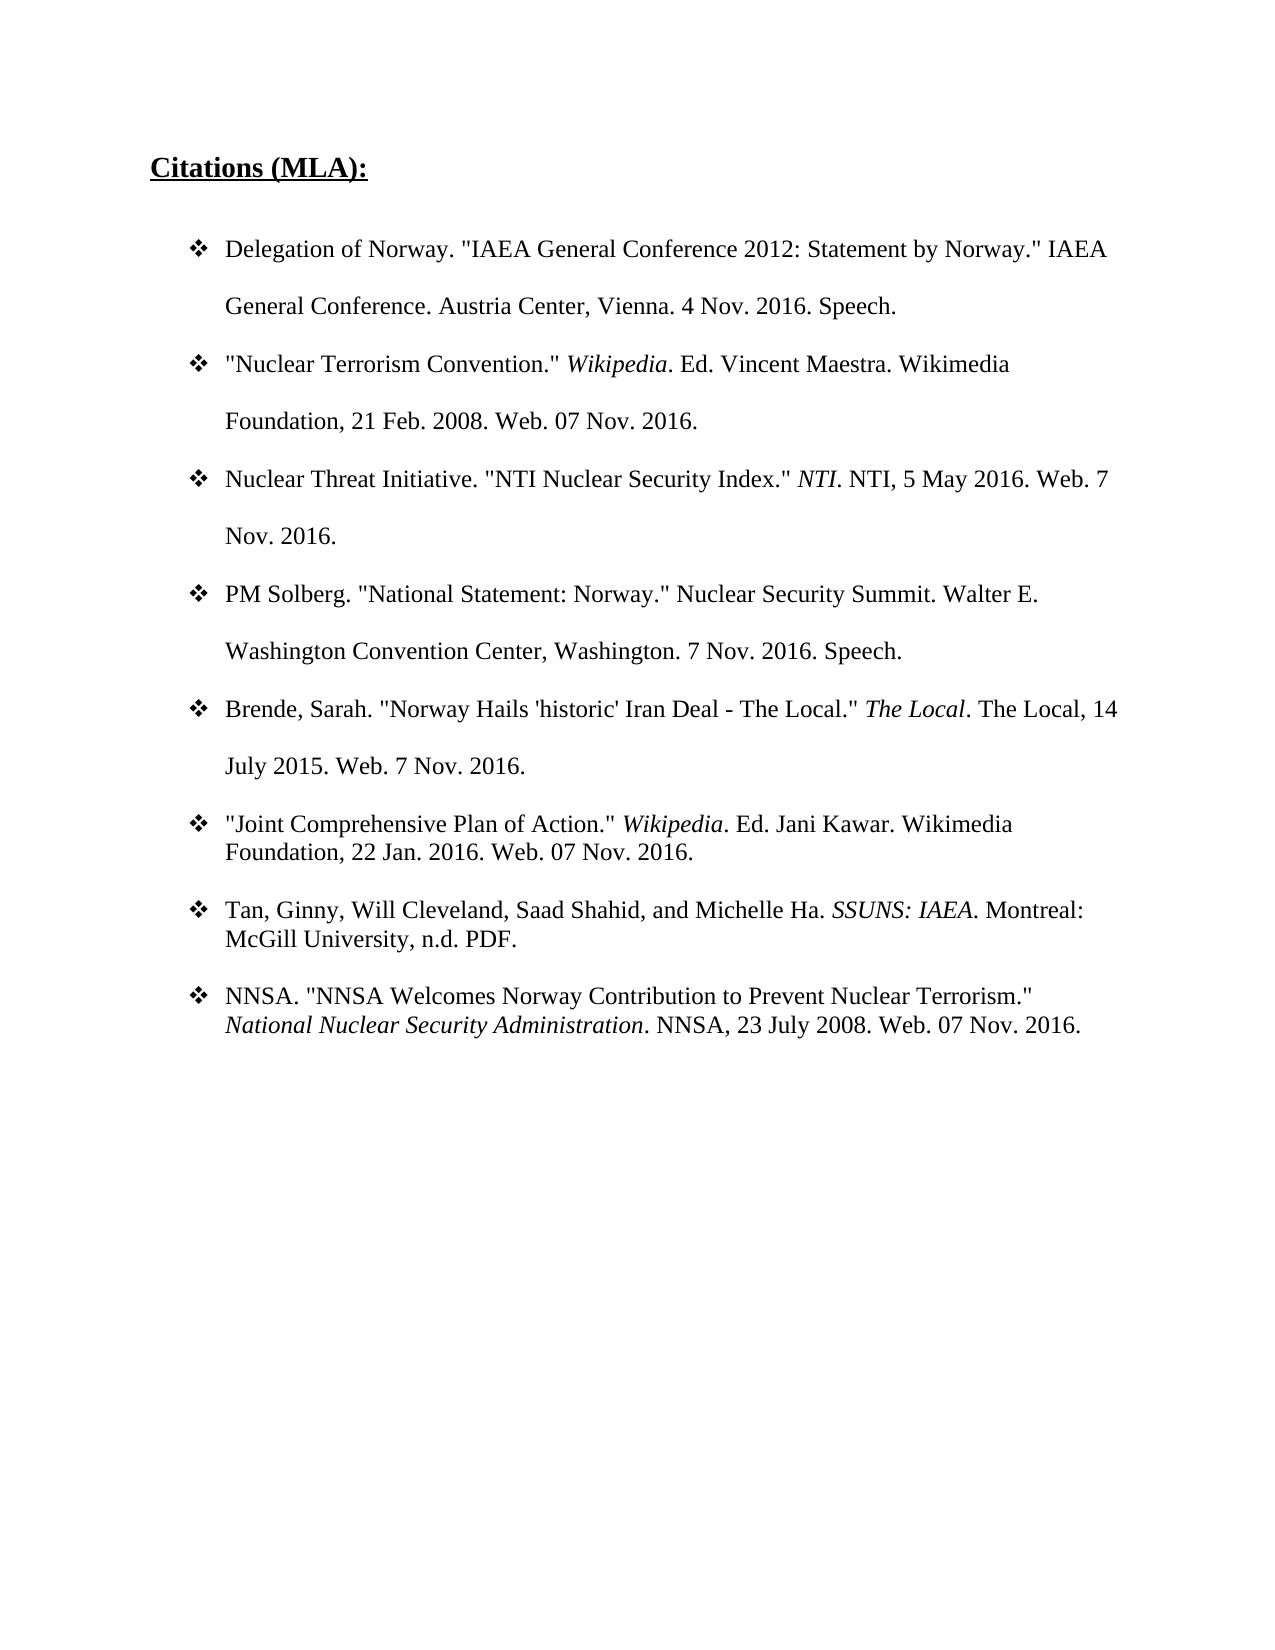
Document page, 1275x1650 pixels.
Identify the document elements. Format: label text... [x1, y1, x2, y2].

list Delegation of Norway. "IAEA General Conference 2012: Statement by Norway." IAEA General Conference. Austria Center, Vienna. 4 Nov. 2016. Speech. [187, 234, 1125, 320]
list Brende, Sarah. "Norway Hails 'historic' Iran Deal - The Local." The Local. The Local, 14 July 2015. Web. 7 Nov. 2016. [187, 694, 1125, 780]
list PM Solberg. "National Statement: Norway." Nuclear Security Summit. Walter E. Washington Convention Center, Washington. 7 Nov. 2016. Speech. [187, 579, 1125, 665]
list Tan, Ginny, Will Cleveland, Saad Shahid, and Michelle Ha. SSUNS: IAEA. Montreal: McGill University, n.d. PDF. [187, 895, 1125, 952]
text Citations (MLA): [150, 150, 1125, 183]
list "Joint Comprehensive Plan of Action." Wikipedia. Ed. Jani Kawar. Wikimedia Foundation, 22 Jan. 2016. Web. 07 Nov. 2016. [187, 809, 1125, 866]
list NNSA. "NNSA Welcomes Norway Contribution to Prevent Nuclear Terrorism." National Nuclear Security Administration. NNSA, 23 July 2008. Web. 07 Nov. 2016. [187, 981, 1125, 1039]
list "Nuclear Terrorism Convention." Wikipedia. Ed. Vincent Maestra. Wikimedia Foundation, 21 Feb. 2008. Web. 07 Nov. 2016. [187, 349, 1125, 435]
list Nuclear Threat Initiative. "NTI Nuclear Security Index." NTI. NTI, 5 May 2016. Web. 7 Nov. 2016. [187, 464, 1125, 550]
